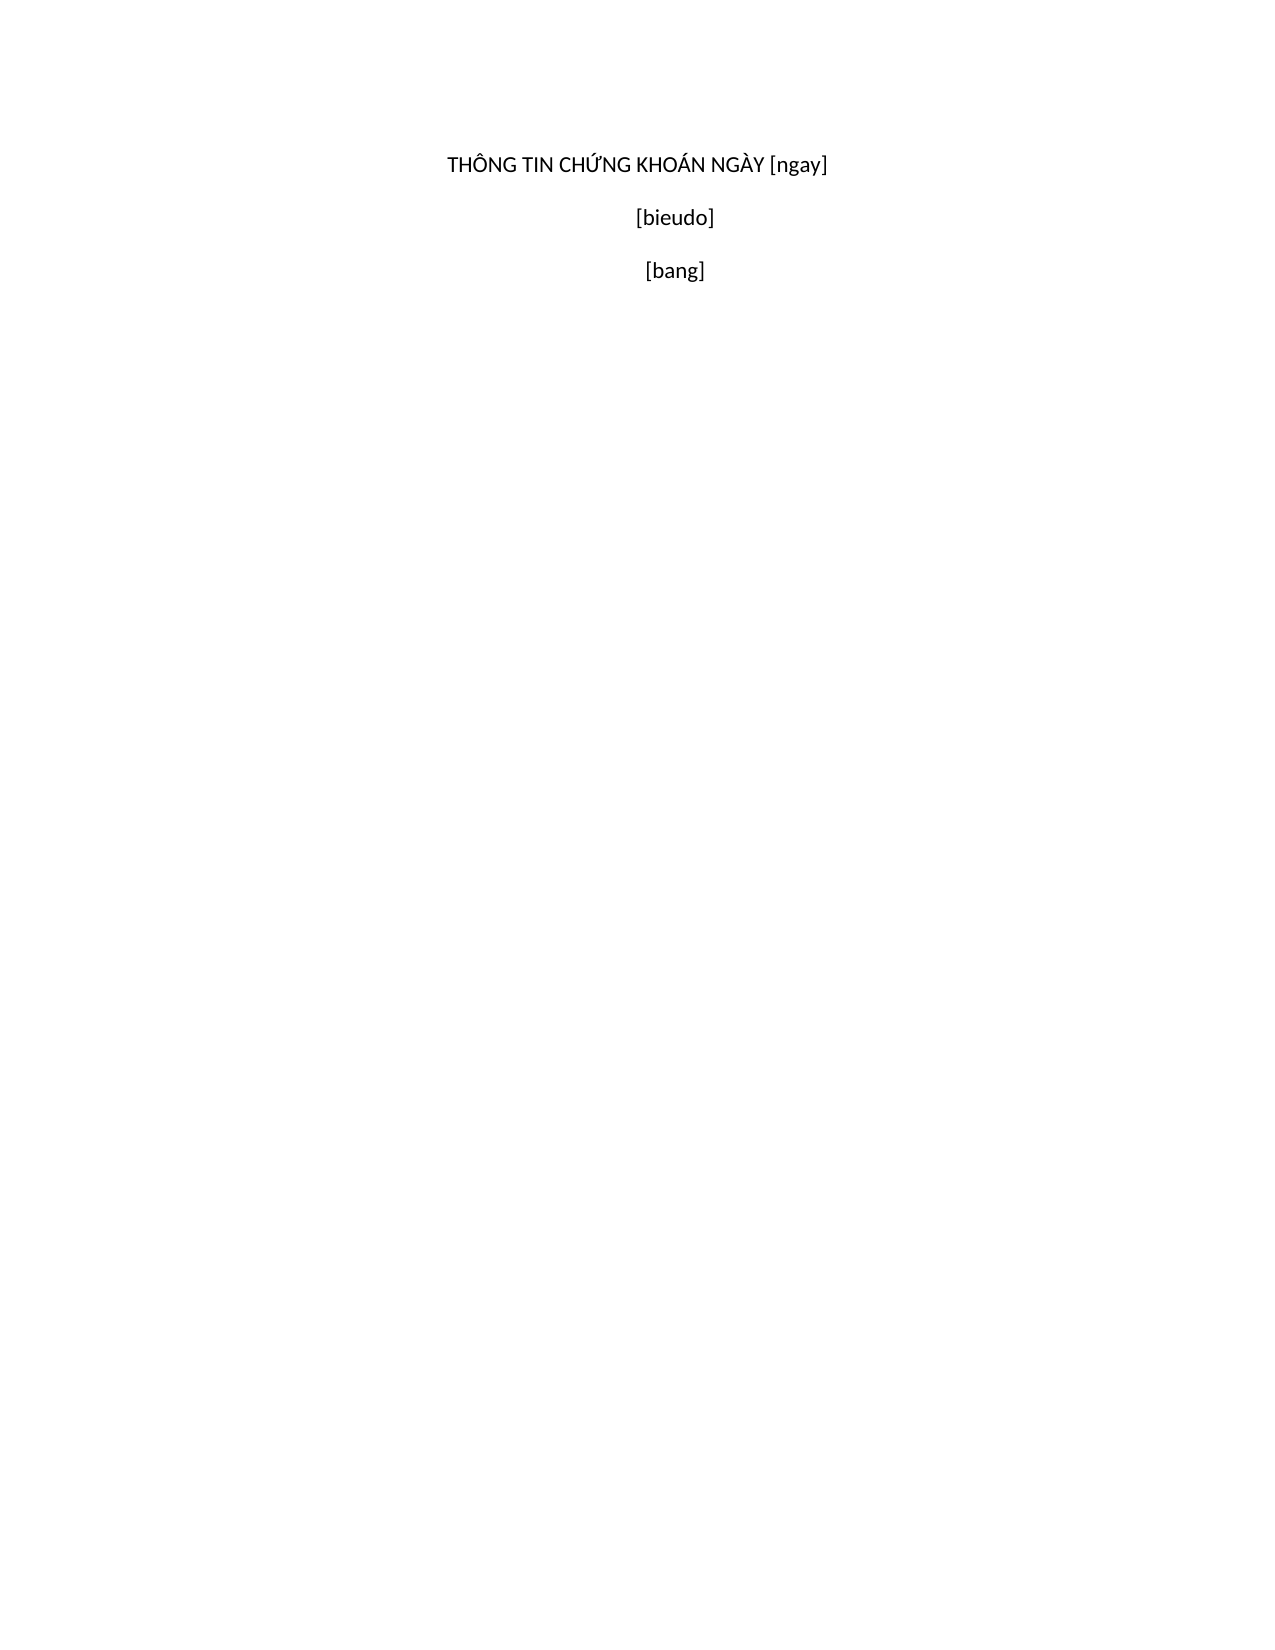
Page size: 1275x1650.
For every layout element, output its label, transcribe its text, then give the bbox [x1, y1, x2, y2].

text THÔNG TIN CHỨNG KHOÁN NGÀY [ngay] [150, 150, 1125, 178]
text [bieudo] [150, 203, 1125, 231]
text [bang] [150, 256, 1125, 284]
